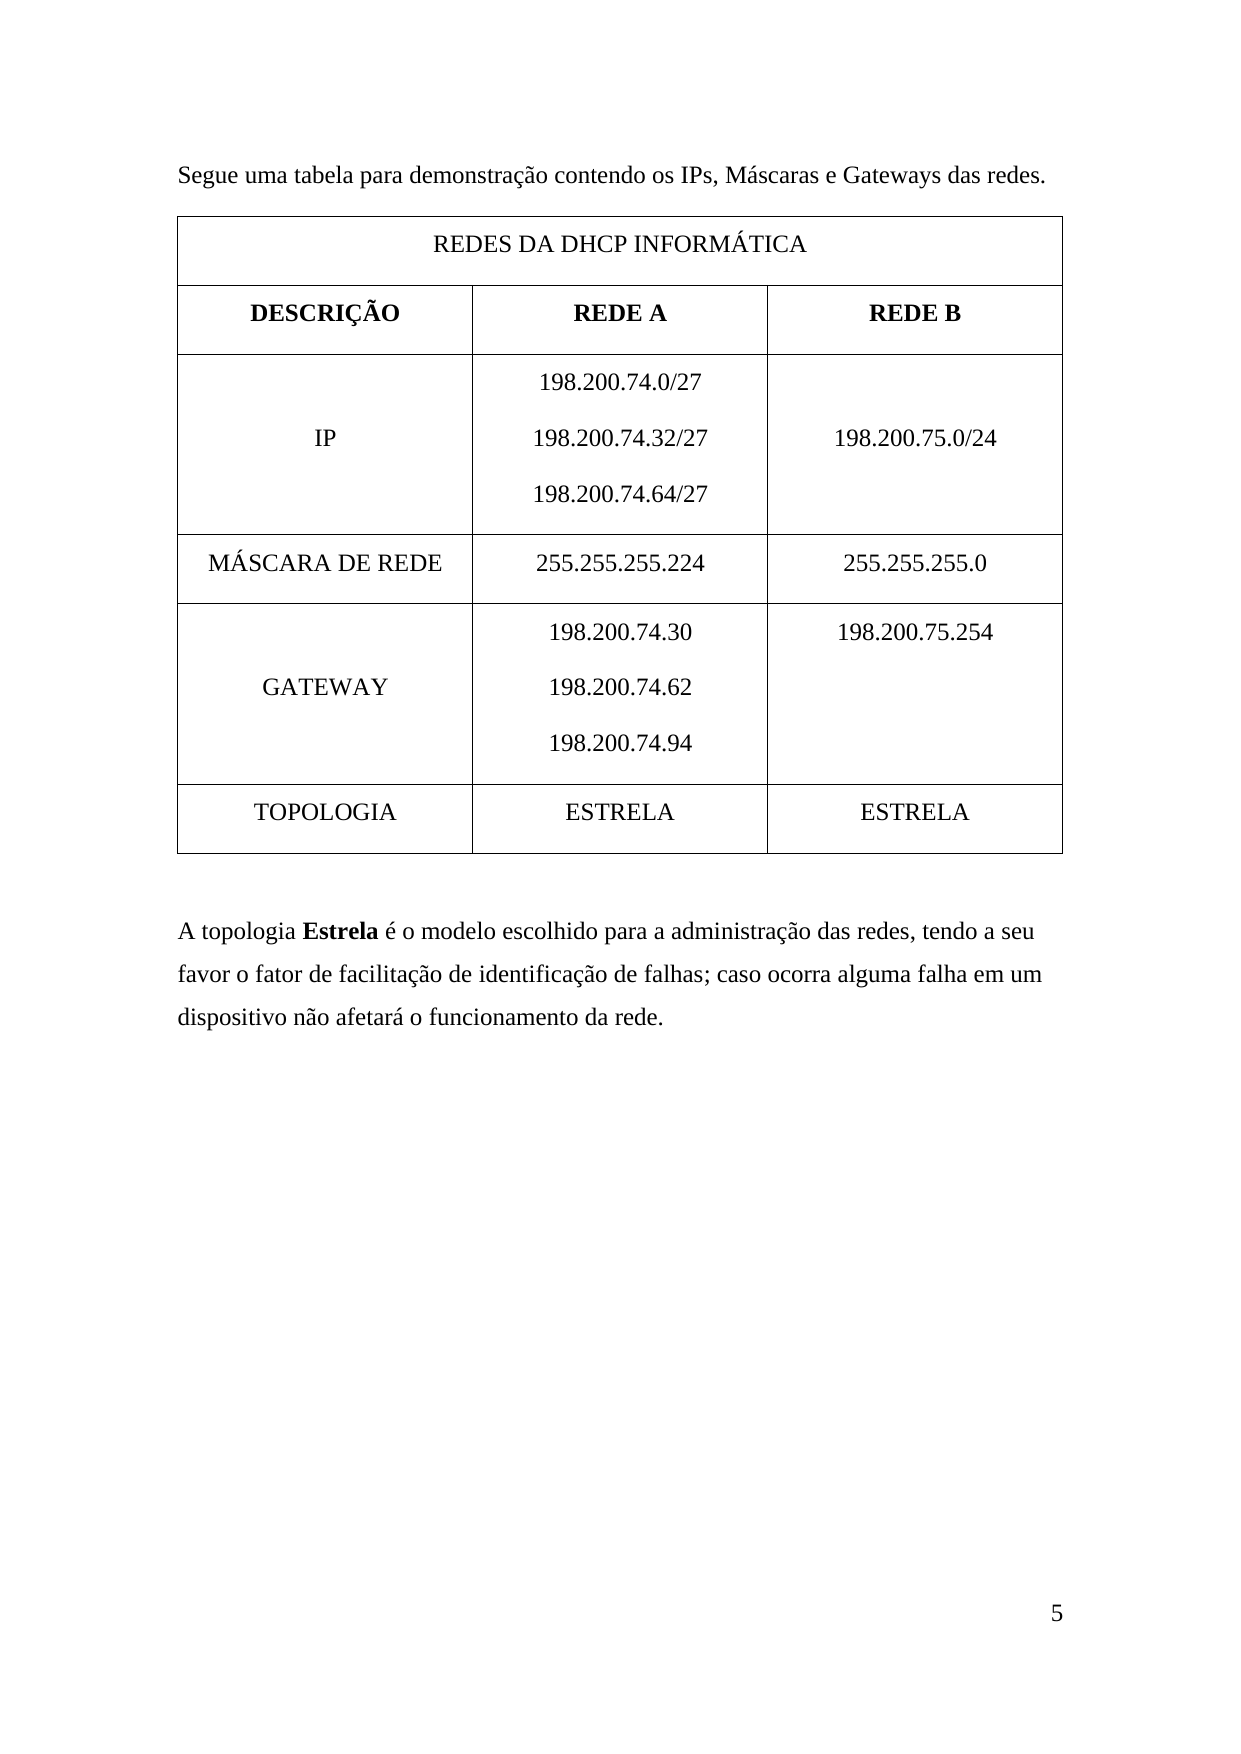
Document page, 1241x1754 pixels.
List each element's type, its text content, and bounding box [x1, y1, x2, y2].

table_cell 198.200.74.30 198.200.74.62 198.200.74.94 [473, 604, 767, 783]
table_header REDES DA DHCP INFORMÁTICA [178, 217, 1062, 285]
table_cell ESTRELA [768, 785, 1062, 853]
table_cell 198.200.75.254 [768, 604, 1062, 783]
table_cell REDE B [768, 286, 1062, 354]
table_cell REDE A [473, 286, 767, 354]
text Segue uma tabela para demonstração contendo os IPs, Máscaras e Gateways das redes. [177, 160, 1063, 189]
table_cell TOPOLOGIA [178, 785, 472, 853]
text A topologia Estrela é o modelo escolhido para a administração das redes, tendo a seu favor o fator de facilitação de identificação de falhas; caso ocorra alguma falha em um dispositivo não afetará o funcionamento da rede. [177, 916, 1063, 1031]
table_cell MÁSCARA DE REDE [178, 535, 472, 603]
table_cell 198.200.74.0/27 198.200.74.32/27 198.200.74.64/27 [473, 355, 767, 534]
table_cell 198.200.75.0/24 [768, 355, 1062, 534]
table_cell GATEWAY [178, 604, 472, 783]
table_cell ESTRELA [473, 785, 767, 853]
table_cell 255.255.255.224 [473, 535, 767, 603]
table_cell IP [178, 355, 472, 534]
table_cell DESCRIÇÃO [178, 286, 472, 354]
table_cell 255.255.255.0 [768, 535, 1062, 603]
